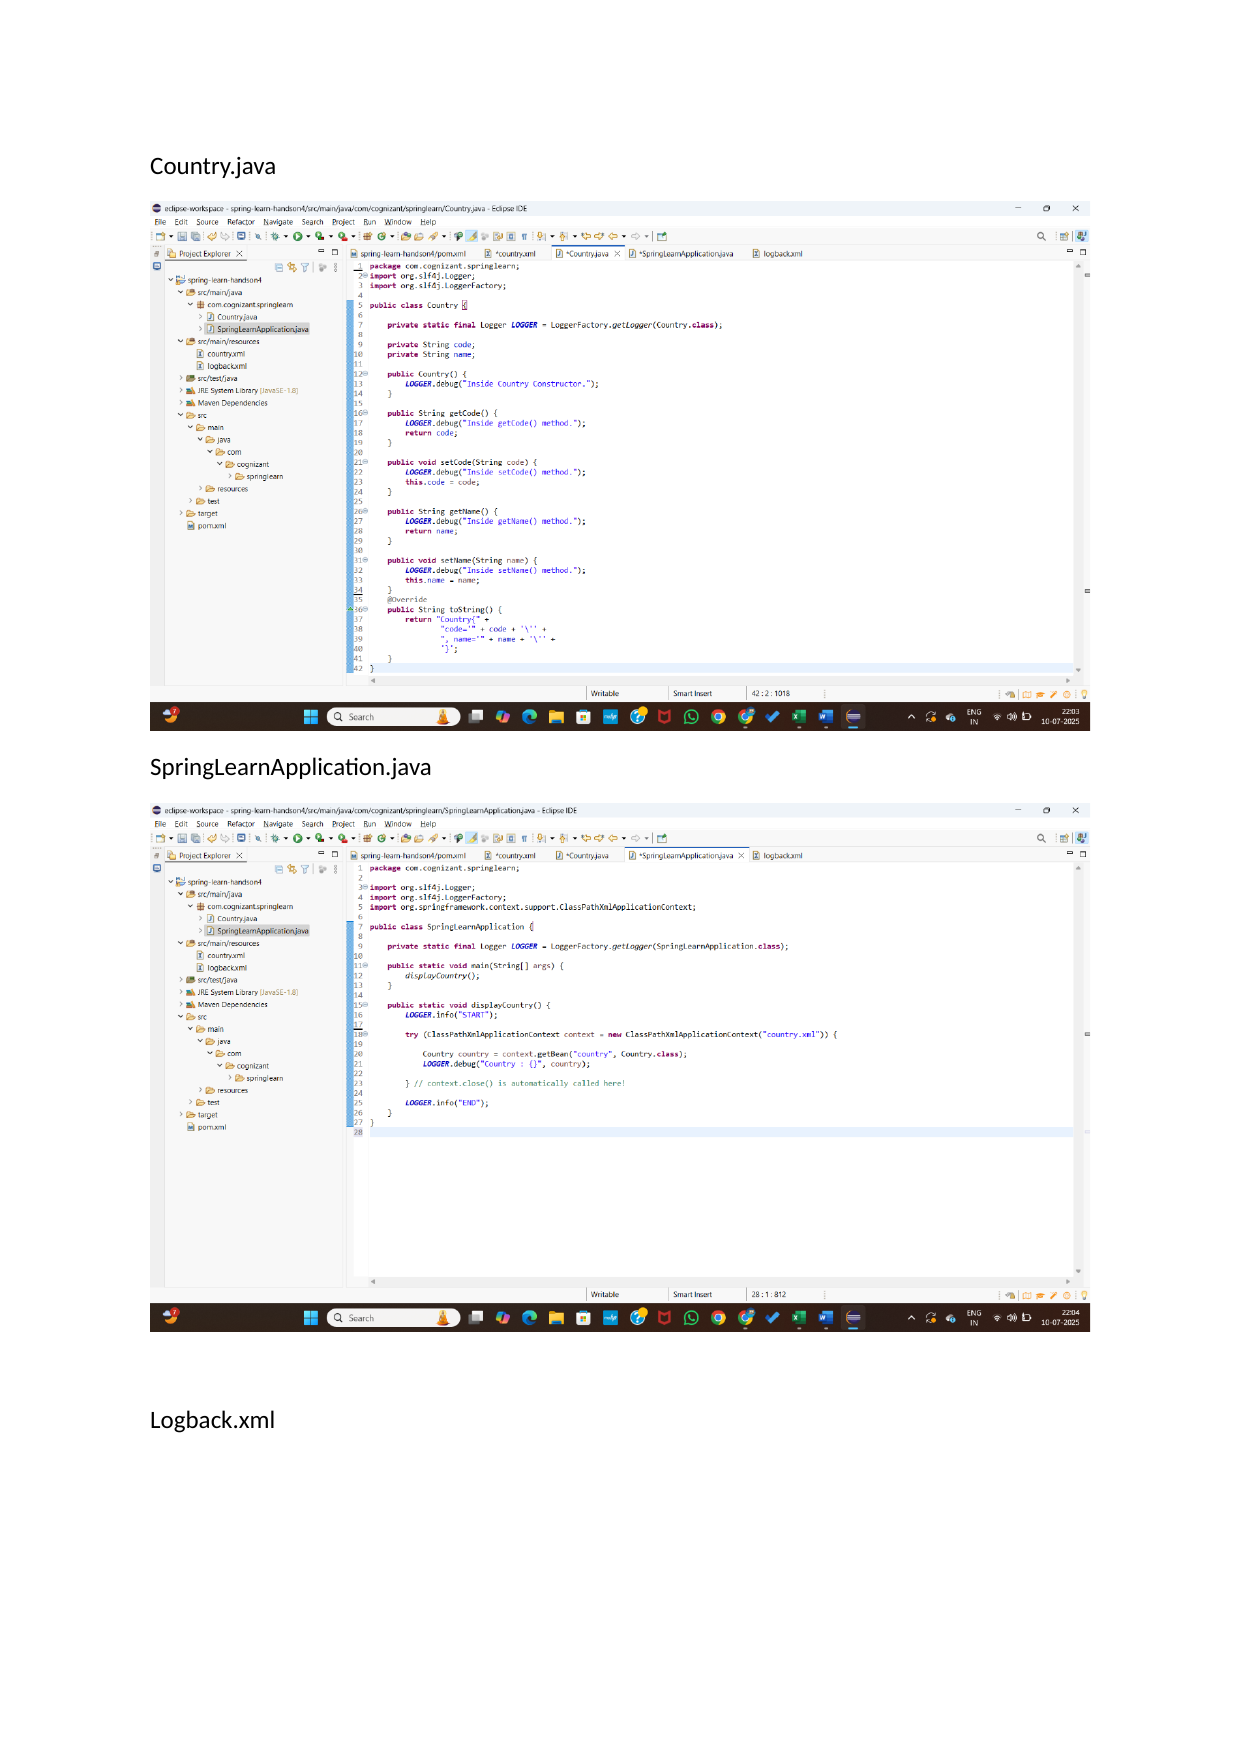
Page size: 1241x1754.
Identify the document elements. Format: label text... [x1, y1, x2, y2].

text Country.java [150, 150, 1090, 181]
picture [150, 201, 1091, 731]
picture [150, 803, 1091, 1332]
text SpringLearnApplication.java [150, 751, 1090, 782]
text Logback.xml [150, 1404, 1090, 1435]
